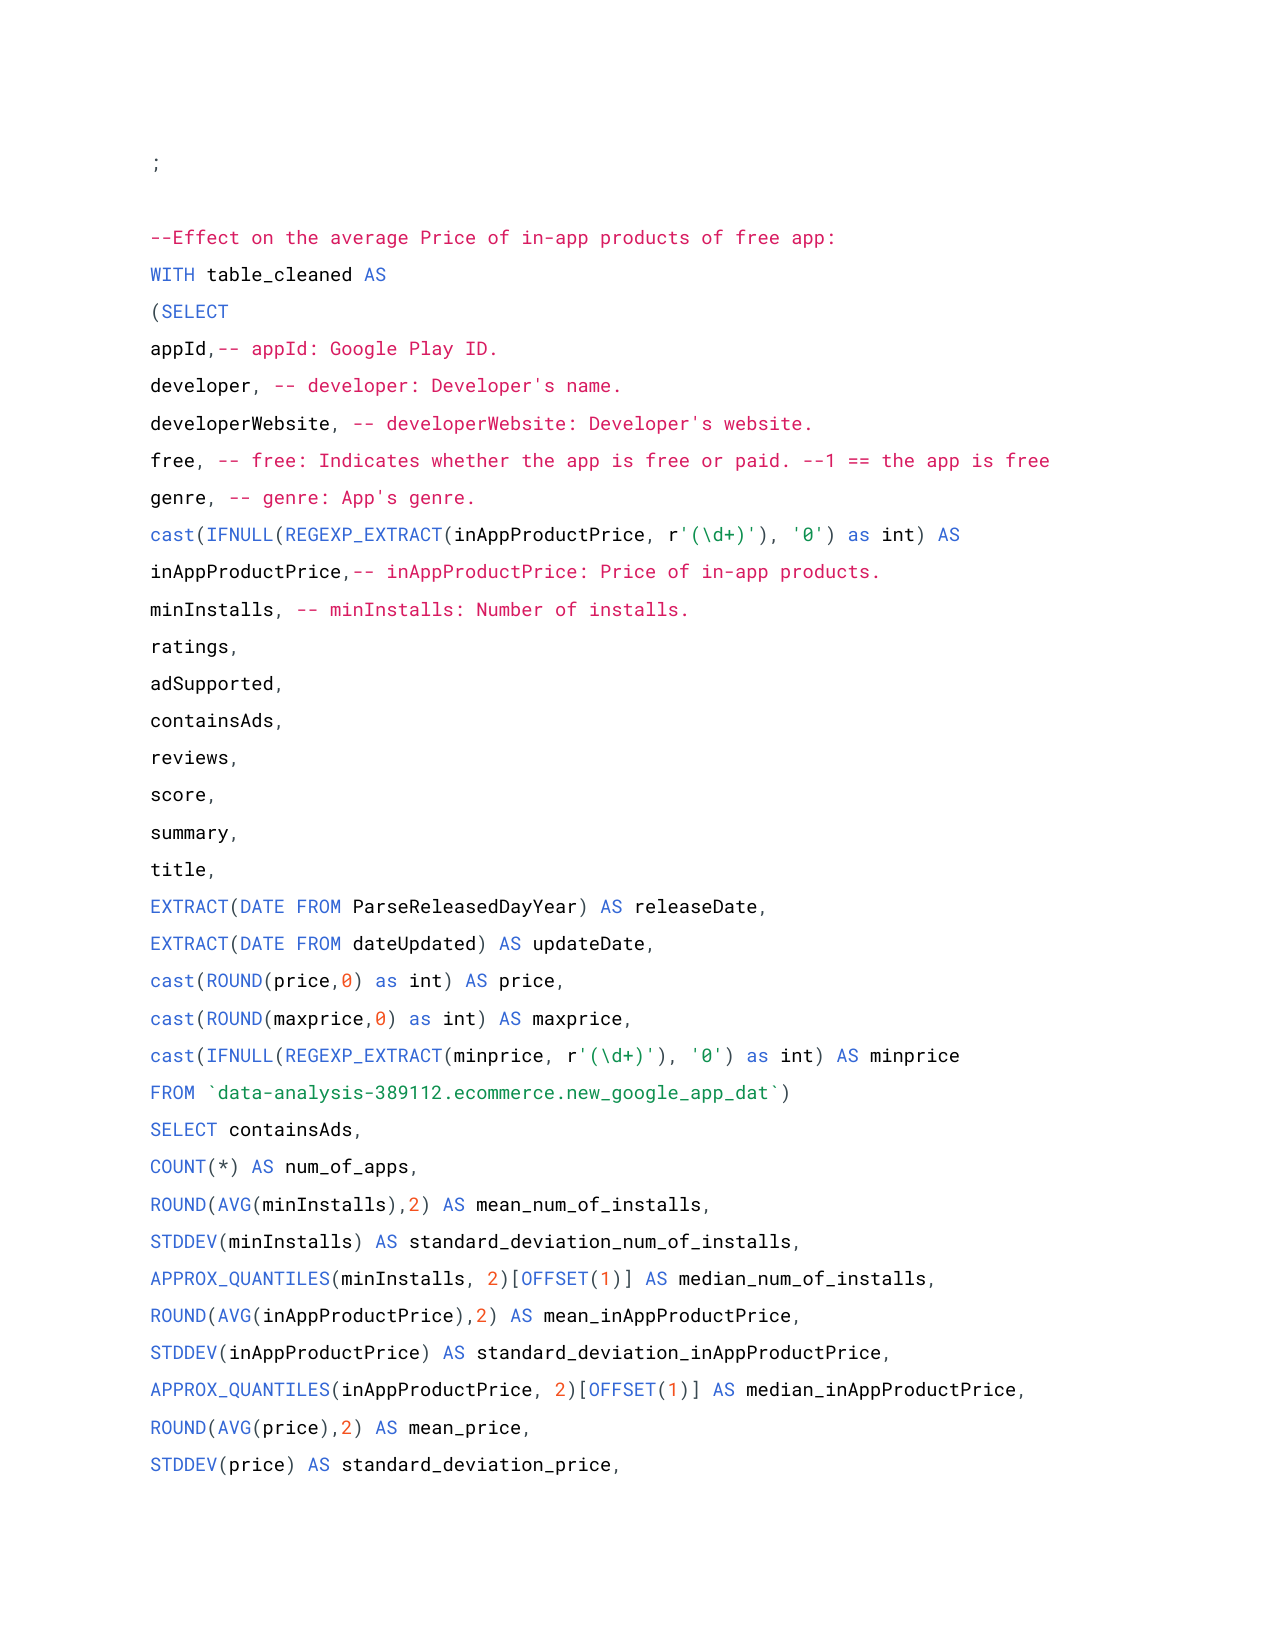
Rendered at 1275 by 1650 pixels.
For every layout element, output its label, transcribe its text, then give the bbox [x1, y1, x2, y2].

text ; [150, 150, 1125, 175]
text STDDEV(inAppProductPrice) AS standard_deviation_inAppProductPrice, [150, 1340, 1125, 1365]
text developer, -- developer: Developer's name. [150, 373, 1125, 398]
text minInstalls, -- minInstalls: Number of installs. [150, 596, 1125, 621]
text developerWebsite, -- developerWebsite: Developer's website. [150, 410, 1125, 435]
text APPROX_QUANTILES(inAppProductPrice, 2)[OFFSET(1)] AS median_inAppProductPrice, [150, 1377, 1125, 1402]
text (SELECT [150, 299, 1125, 323]
text STDDEV(minInstalls) AS standard_deviation_num_of_installs, [150, 1228, 1125, 1253]
text summary, [150, 819, 1125, 844]
text adSupported, [150, 671, 1125, 695]
text free, -- free: Indicates whether the app is free or paid. --1 == the app is free [150, 447, 1125, 472]
text cast(IFNULL(REGEXP_EXTRACT(inAppProductPrice, r'(\d+)'), '0') as int) AS inAppProductPrice,-- inAppProductPrice: Price of in-app products. [150, 522, 1125, 584]
text title, [150, 857, 1125, 881]
text FROM `data-analysis-389112.ecommerce.new_google_app_dat`) [150, 1080, 1125, 1104]
text APPROX_QUANTILES(minInstalls, 2)[OFFSET(1)] AS median_num_of_installs, [150, 1266, 1125, 1290]
text cast(ROUND(price,0) as int) AS price, [150, 968, 1125, 993]
text reviews, [150, 745, 1125, 770]
text ratings, [150, 633, 1125, 658]
text SELECT containsAds, [150, 1117, 1125, 1142]
text STDDEV(price) AS standard_deviation_price, [150, 1452, 1125, 1476]
text WITH table_cleaned AS [150, 262, 1125, 286]
text --Effect on the average Price of in-app products of free app: [150, 224, 1125, 249]
text cast(IFNULL(REGEXP_EXTRACT(minprice, r'(\d+)'), '0') as int) AS minprice [150, 1042, 1125, 1067]
text cast(ROUND(maxprice,0) as int) AS maxprice, [150, 1005, 1125, 1030]
text appId,-- appId: Google Play ID. [150, 336, 1125, 361]
text EXTRACT(DATE FROM ParseReleasedDayYear) AS releaseDate, [150, 894, 1125, 918]
text ROUND(AVG(price),2) AS mean_price, [150, 1414, 1125, 1439]
text ROUND(AVG(inAppProductPrice),2) AS mean_inAppProductPrice, [150, 1303, 1125, 1328]
text genre, -- genre: App's genre. [150, 485, 1125, 509]
text containsAds, [150, 708, 1125, 733]
text EXTRACT(DATE FROM dateUpdated) AS updateDate, [150, 931, 1125, 956]
text COUNT(*) AS num_of_apps, [150, 1154, 1125, 1179]
text ROUND(AVG(minInstalls),2) AS mean_num_of_installs, [150, 1191, 1125, 1216]
text score, [150, 782, 1125, 807]
